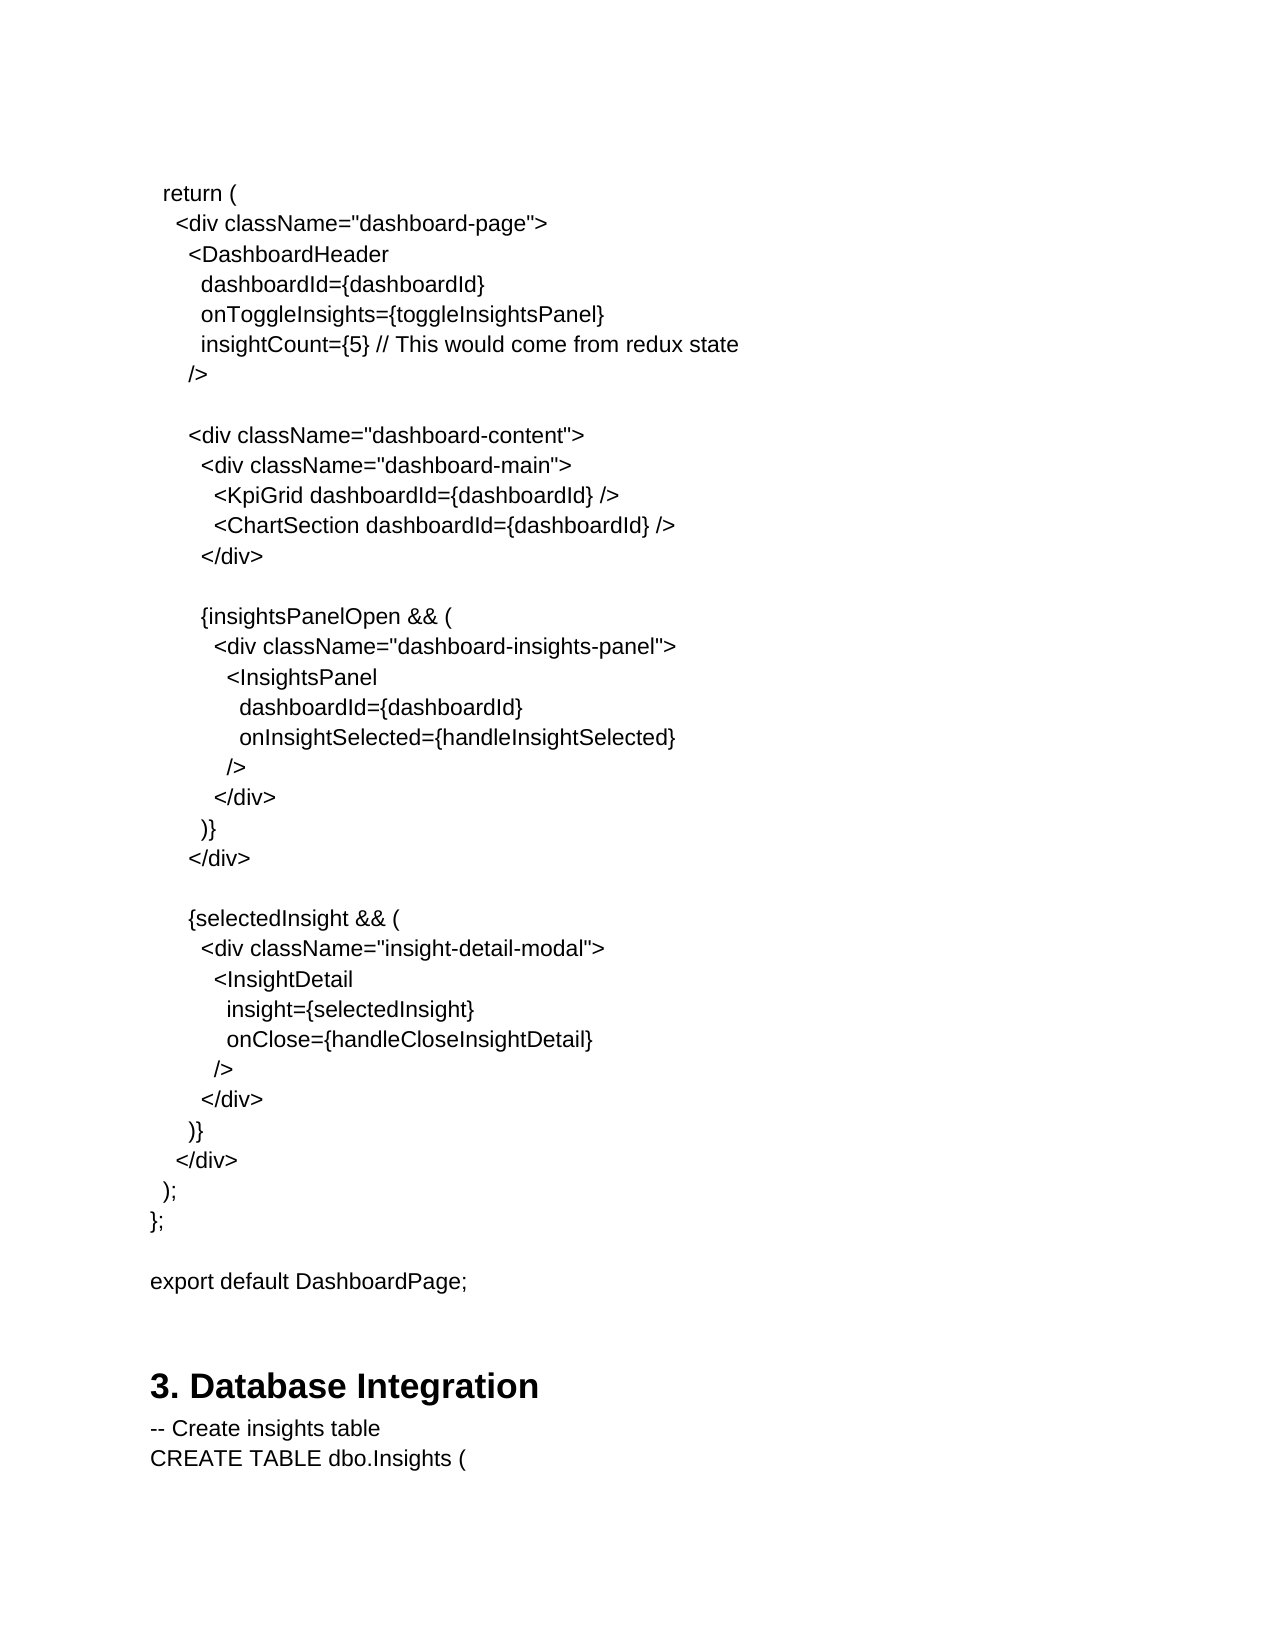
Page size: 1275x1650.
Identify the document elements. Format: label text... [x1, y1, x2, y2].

text onInsightSelected={handleInsightSelected} [150, 724, 1125, 750]
text </div> [150, 1147, 1125, 1173]
text <InsightsPanel [150, 663, 1125, 690]
text )} [150, 1117, 1125, 1143]
text insightCount={5} // This would come from redux state [150, 331, 1125, 358]
text dashboardId={dashboardId} [150, 694, 1125, 720]
text dashboardId={dashboardId} [150, 271, 1125, 297]
text export default DashboardPage; [150, 1268, 1125, 1294]
text CREATE TABLE dbo.Insights ( [150, 1445, 1125, 1471]
text <KpiGrid dashboardId={dashboardId} /> [150, 482, 1125, 509]
text {selectedInsight && ( [150, 905, 1125, 932]
text <div className="insight-detail-modal"> [150, 935, 1125, 962]
text <div className="dashboard-page"> [150, 210, 1125, 237]
text {insightsPanelOpen && ( [150, 603, 1125, 629]
text </div> [150, 845, 1125, 871]
text <ChartSection dashboardId={dashboardId} /> [150, 512, 1125, 539]
text /> [150, 361, 1125, 388]
text <div className="dashboard-main"> [150, 452, 1125, 478]
text -- Create insights table [150, 1415, 1125, 1441]
text onToggleInsights={toggleInsightsPanel} [150, 301, 1125, 327]
text </div> [150, 784, 1125, 811]
text insight={selectedInsight} [150, 996, 1125, 1022]
subtitle 3. Database Integration [150, 1366, 1125, 1406]
text </div> [150, 1086, 1125, 1113]
text ); [150, 1177, 1125, 1203]
text <div className="dashboard-insights-panel"> [150, 633, 1125, 660]
text onClose={handleCloseInsightDetail} [150, 1026, 1125, 1052]
text /> [150, 1056, 1125, 1083]
text )} [150, 814, 1125, 841]
text <DashboardHeader [150, 241, 1125, 267]
text return ( [150, 180, 1125, 207]
text /> [150, 754, 1125, 781]
text }; [150, 1207, 1125, 1234]
text <InsightDetail [150, 966, 1125, 992]
text </div> [150, 543, 1125, 569]
text <div className="dashboard-content"> [150, 422, 1125, 448]
